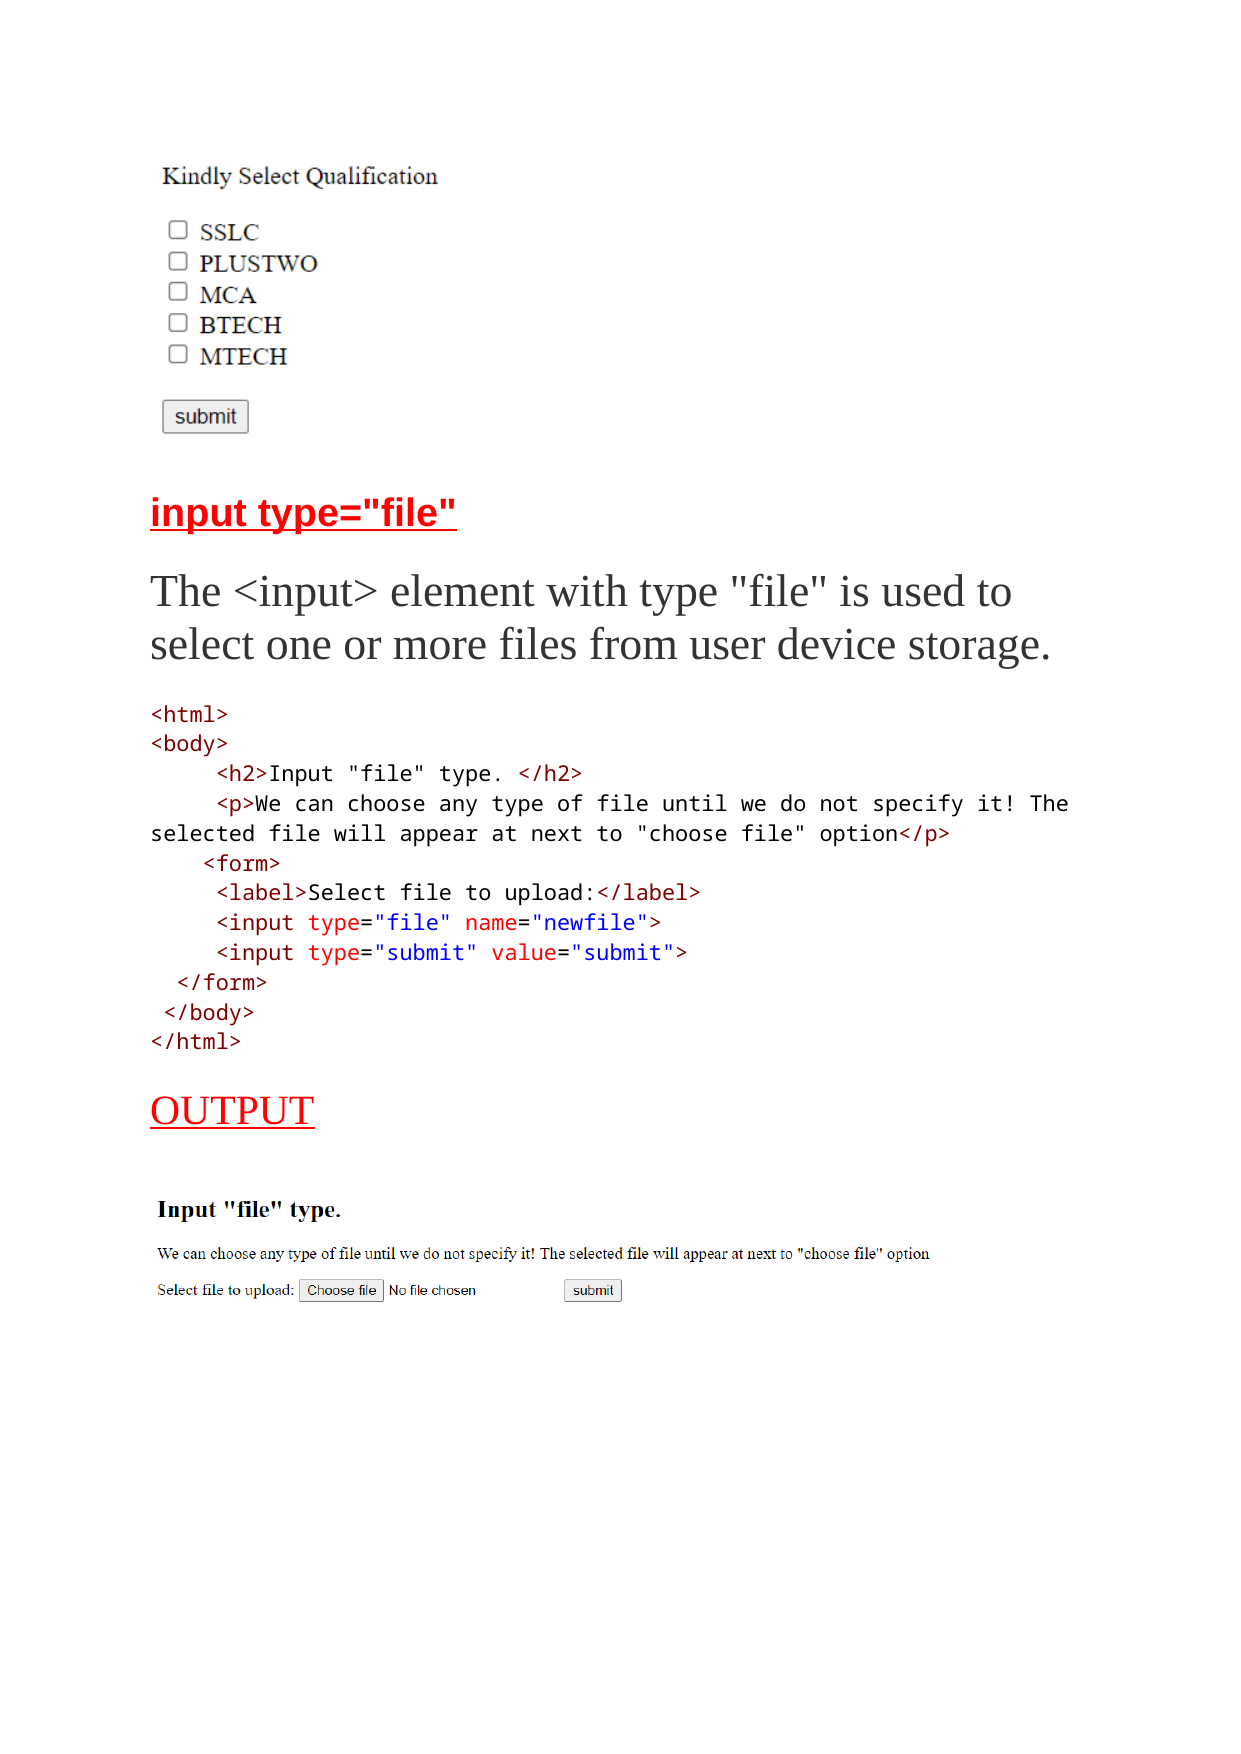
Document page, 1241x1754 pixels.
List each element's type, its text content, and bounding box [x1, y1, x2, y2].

text <label>Select file to upload:</label> [150, 877, 1090, 907]
text input type="file" [150, 489, 1090, 535]
text <h2>Input "file" type. </h2> [150, 758, 1090, 788]
picture [150, 150, 528, 460]
text <form> [150, 847, 1090, 877]
text <body> [150, 728, 1090, 758]
text <p>We can choose any type of file until we do not specify it! The selected file will appear at next to "choose file" option</p> [150, 788, 1090, 847]
picture [150, 1192, 1090, 1352]
text </html> [150, 1026, 1090, 1056]
text OUTPUT [150, 1086, 1090, 1134]
text <html> [150, 698, 1090, 728]
text </form> [150, 967, 1090, 996]
text The <input> element with type "file" is used to select one or more files from user device storage. [1013, 564, 1090, 669]
text <input type="file" name="newfile"> [150, 907, 1090, 937]
text </body> [150, 996, 1090, 1026]
text <input type="submit" value="submit"> [150, 937, 1090, 967]
